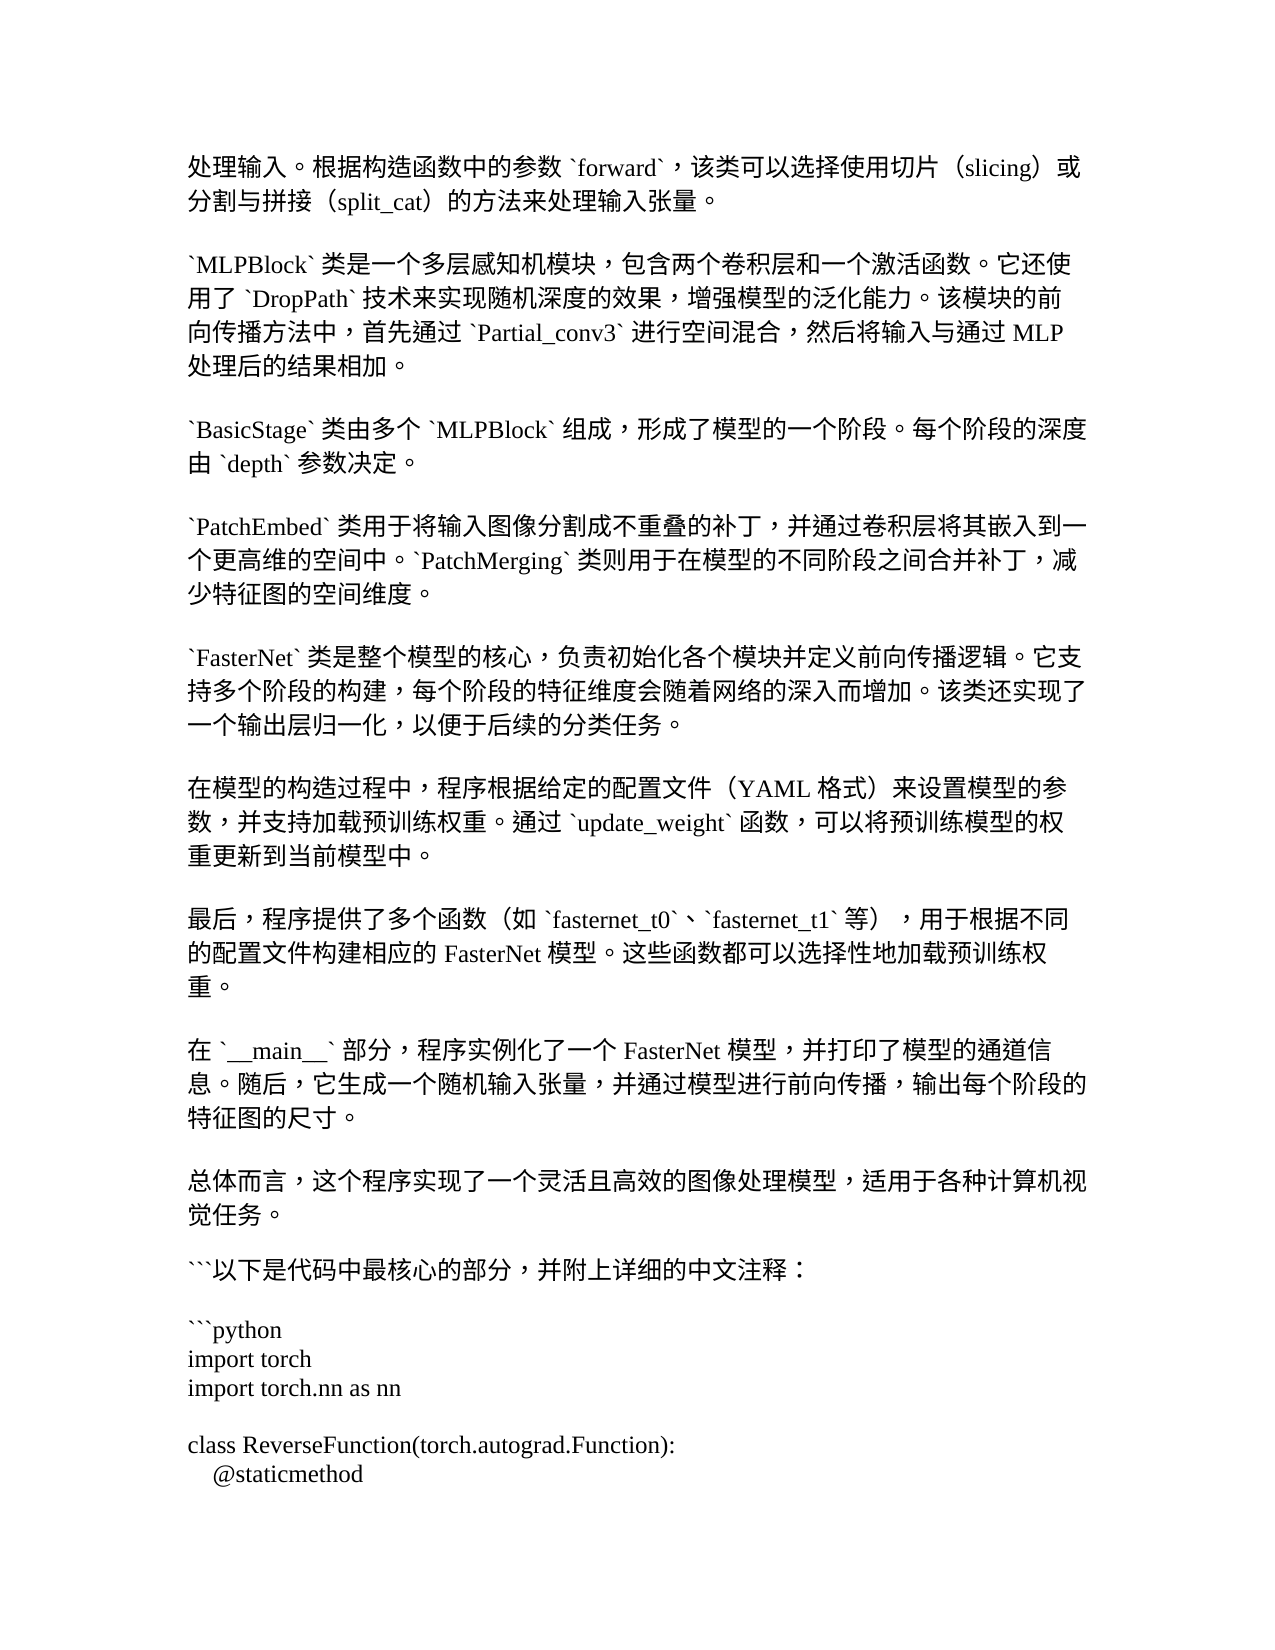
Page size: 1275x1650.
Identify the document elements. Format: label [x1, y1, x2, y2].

text [187, 150, 1087, 1232]
text [187, 1252, 1087, 1488]
